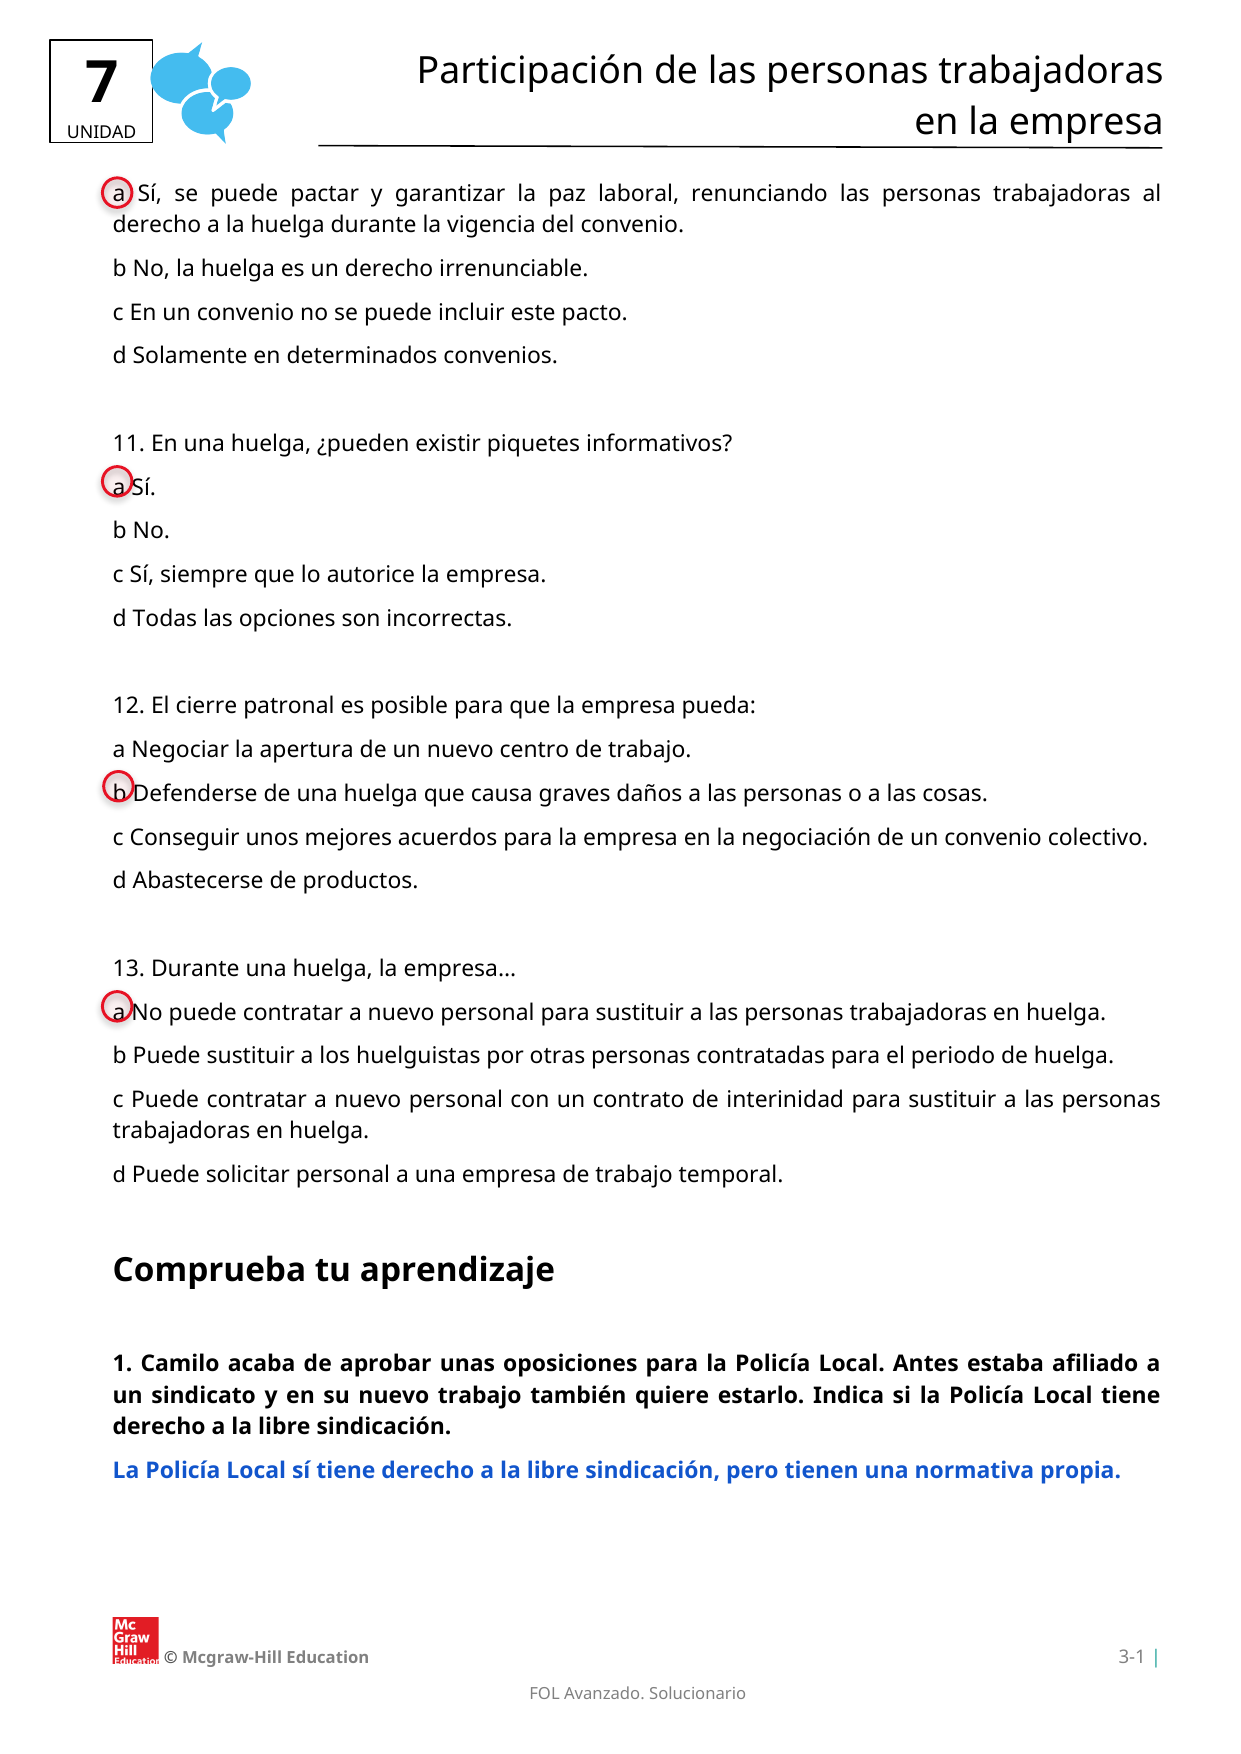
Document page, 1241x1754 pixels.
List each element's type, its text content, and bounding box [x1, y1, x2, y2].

text d Todas las opciones son incorrectas. [112, 602, 1162, 633]
text c Sí, siempre que lo autorice la empresa. [112, 558, 1162, 589]
text a Negociar la apertura de un nuevo centro de trabajo. [112, 733, 1162, 764]
text c Puede contratar a nuevo personal con un contrato de interinidad para sustituir a las personas trabajadoras en huelga. [112, 1083, 1162, 1146]
text a Sí, se puede pactar y garantizar la paz laboral, renunciando las personas trabajadoras al derecho a la huelga durante la vigencia del convenio. [112, 177, 1162, 239]
text 1. Camilo acaba de aprobar unas oposiciones para la Policía Local. Antes estaba afiliado a un sindicato y en su nuevo trabajo también quiere estarlo. Indica si la Policía Local tiene derecho a la libre sindicación. [112, 1347, 1162, 1441]
text b No. [112, 514, 1162, 546]
text Comprueba tu aprendizaje [112, 1246, 1162, 1291]
picture [112, 1617, 159, 1664]
picture [150, 42, 251, 144]
text d Solamente en determinados convenios. [112, 339, 1162, 371]
text a No puede contratar a nuevo personal para sustituir a las personas trabajadoras en huelga. [128, 996, 1162, 1027]
text a Sí. [128, 471, 1162, 502]
text d Puede solicitar personal a una empresa de trabajo temporal. [112, 1158, 1162, 1189]
text d Abastecerse de productos. [112, 864, 1162, 896]
text b Defenderse de una huelga que causa graves daños a las personas o a las cosas. [128, 777, 1162, 808]
text b Puede sustituir a los huelguistas por otras personas contratadas para el periodo de huelga. [112, 1039, 1162, 1071]
text La Policía Local sí tiene derecho a la libre sindicación, pero tienen una normativa propia. [112, 1454, 1162, 1485]
text 13. Durante una huelga, la empresa… [112, 952, 1162, 983]
text 11. En una huelga, ¿pueden existir piquetes informativos? [112, 427, 1162, 458]
text c En un convenio no se puede incluir este pacto. [112, 296, 1162, 327]
text b No, la huelga es un derecho irrenunciable. [112, 252, 1162, 283]
text 12. El cierre patronal es posible para que la empresa pueda: [112, 689, 1162, 721]
text c Conseguir unos mejores acuerdos para la empresa en la negociación de un convenio colectivo. [112, 821, 1162, 852]
